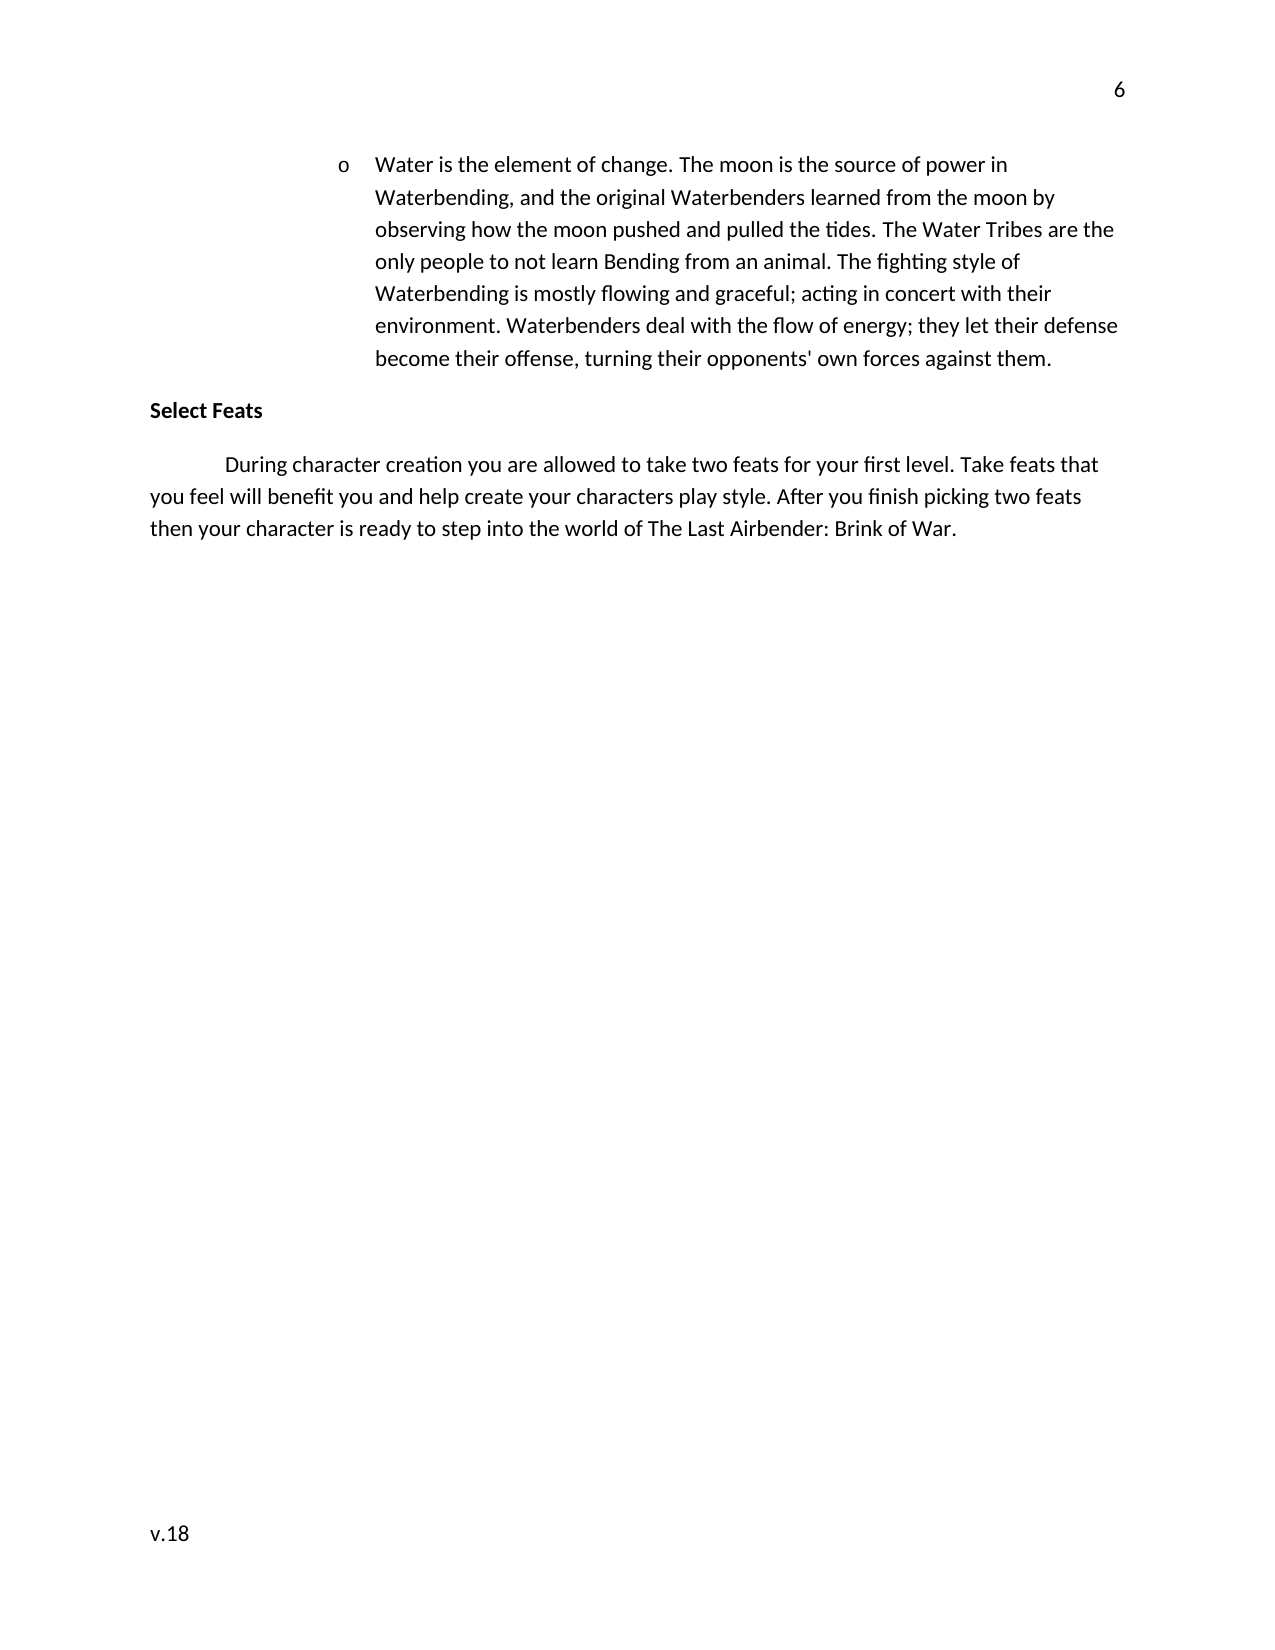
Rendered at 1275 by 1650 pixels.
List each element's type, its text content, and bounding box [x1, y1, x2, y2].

list Water is the element of change. The moon is the source of power in Waterbending, and the original Waterbenders learned from the moon by observing how the moon pushed and pulled the tides. The Water Tribes are the only people to not learn Bending from an animal. The fighting style of Waterbending is mostly flowing and graceful; acting in concert with their environment. Waterbenders deal with the flow of energy; they let their defense become their offense, turning their opponents' own forces against them. [337, 150, 1125, 372]
text During character creation you are allowed to take two feats for your first level. Take feats that you feel will benefit you and help create your characters play style. After you finish picking two feats then your character is ready to step into the world of The Last Airbender: Brink of War. [150, 450, 1125, 542]
text Select Feats [150, 397, 1125, 425]
